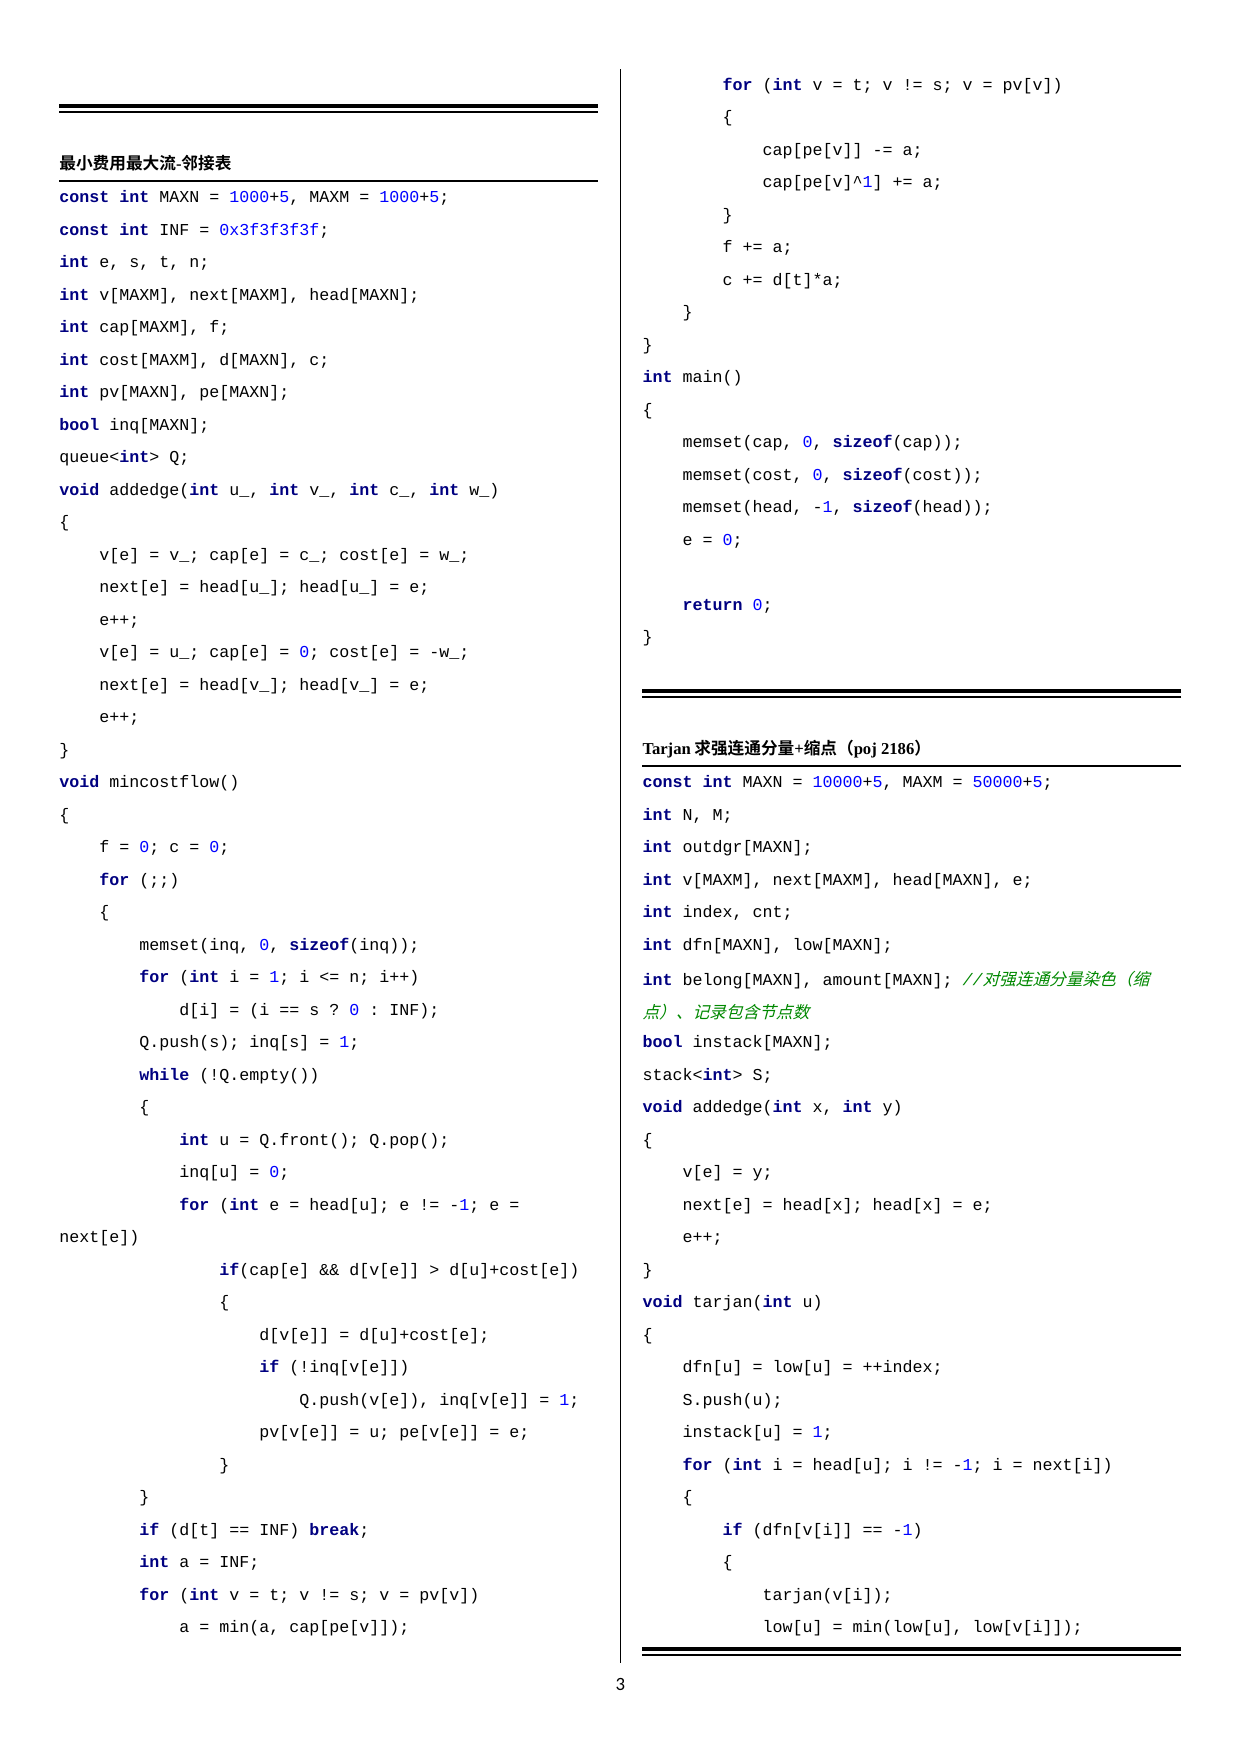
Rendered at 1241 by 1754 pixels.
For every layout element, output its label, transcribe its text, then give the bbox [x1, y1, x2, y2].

text const int MAXN = 1000+5, MAXM = 1000+5; const int INF = 0x3f3f3f3f; int e, s, t, n; int v[MAXM], next[MAXM], head[MAXN]; int cap[MAXM], f; int cost[MAXM], d[MAXN], c; int pv[MAXN], pe[MAXN]; bool inq[MAXN]; queue<int> Q; void addedge(int u_, int v_, int c_, int w_) { v[e] = v_; cap[e] = c_; cost[e] = w_; next[e] = head[u_]; head[u_] = e; e++; v[e] = u_; cap[e] = 0; cost[e] = -w_; next[e] = head[v_]; head[v_] = e; e++; } void mincostflow() { f = 0; c = 0; for (;;) { memset(inq, 0, sizeof(inq)); for (int i = 1; i <= n; i++) d[i] = (i == s ? 0 : INF); Q.push(s); inq[s] = 1; while (!Q.empty()) { int u = Q.front(); Q.pop(); inq[u] = 0; for (int e = head[u]; e != -1; e = next[e]) if(cap[e] && d[v[e]] > d[u]+cost[e]) { d[v[e]] = d[u]+cost[e]; if (!inq[v[e]]) Q.push(v[e]), inq[v[e]] = 1; pv[v[e]] = u; pe[v[e]] = e; } } if (d[t] == INF) break; int a = INF; for (int v = t; v != s; v = pv[v]) a = min(a, cap[pe[v]]); for (int v = t; v != s; v = pv[v]) { cap[pe[v]] -= a; cap[pe[v]^1] += a; } f += a; c += d[t]*a; } } int main() { memset(cap, 0, sizeof(cap)); memset(cost, 0, sizeof(cost)); memset(head, -1, sizeof(head)); e = 0; return 0; } [642, 69, 1181, 654]
text const int MAXN = 1000+5, MAXM = 1000+5; const int INF = 0x3f3f3f3f; int e, s, t, n; int v[MAXM], next[MAXM], head[MAXN]; int cap[MAXM], f; int cost[MAXM], d[MAXN], c; int pv[MAXN], pe[MAXN]; bool inq[MAXN]; queue<int> Q; void addedge(int u_, int v_, int c_, int w_) { v[e] = v_; cap[e] = c_; cost[e] = w_; next[e] = head[u_]; head[u_] = e; e++; v[e] = u_; cap[e] = 0; cost[e] = -w_; next[e] = head[v_]; head[v_] = e; e++; } void mincostflow() { f = 0; c = 0; for (;;) { memset(inq, 0, sizeof(inq)); for (int i = 1; i <= n; i++) d[i] = (i == s ? 0 : INF); Q.push(s); inq[s] = 1; while (!Q.empty()) { int u = Q.front(); Q.pop(); inq[u] = 0; for (int e = head[u]; e != -1; e = next[e]) if(cap[e] && d[v[e]] > d[u]+cost[e]) { d[v[e]] = d[u]+cost[e]; if (!inq[v[e]]) Q.push(v[e]), inq[v[e]] = 1; pv[v[e]] = u; pe[v[e]] = e; } } if (d[t] == INF) break; int a = INF; for (int v = t; v != s; v = pv[v]) a = min(a, cap[pe[v]]); for (int v = t; v != s; v = pv[v]) { cap[pe[v]] -= a; cap[pe[v]^1] += a; } f += a; c += d[t]*a; } } int main() { memset(cap, 0, sizeof(cap)); memset(cost, 0, sizeof(cost)); memset(head, -1, sizeof(head)); e = 0; return 0; } [59, 182, 598, 1644]
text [642, 767, 1181, 1647]
text Tarjan求强连通分量+缩点（poj 2186） [642, 731, 1181, 765]
text 最小费用最大流-邻接表 [59, 146, 598, 180]
